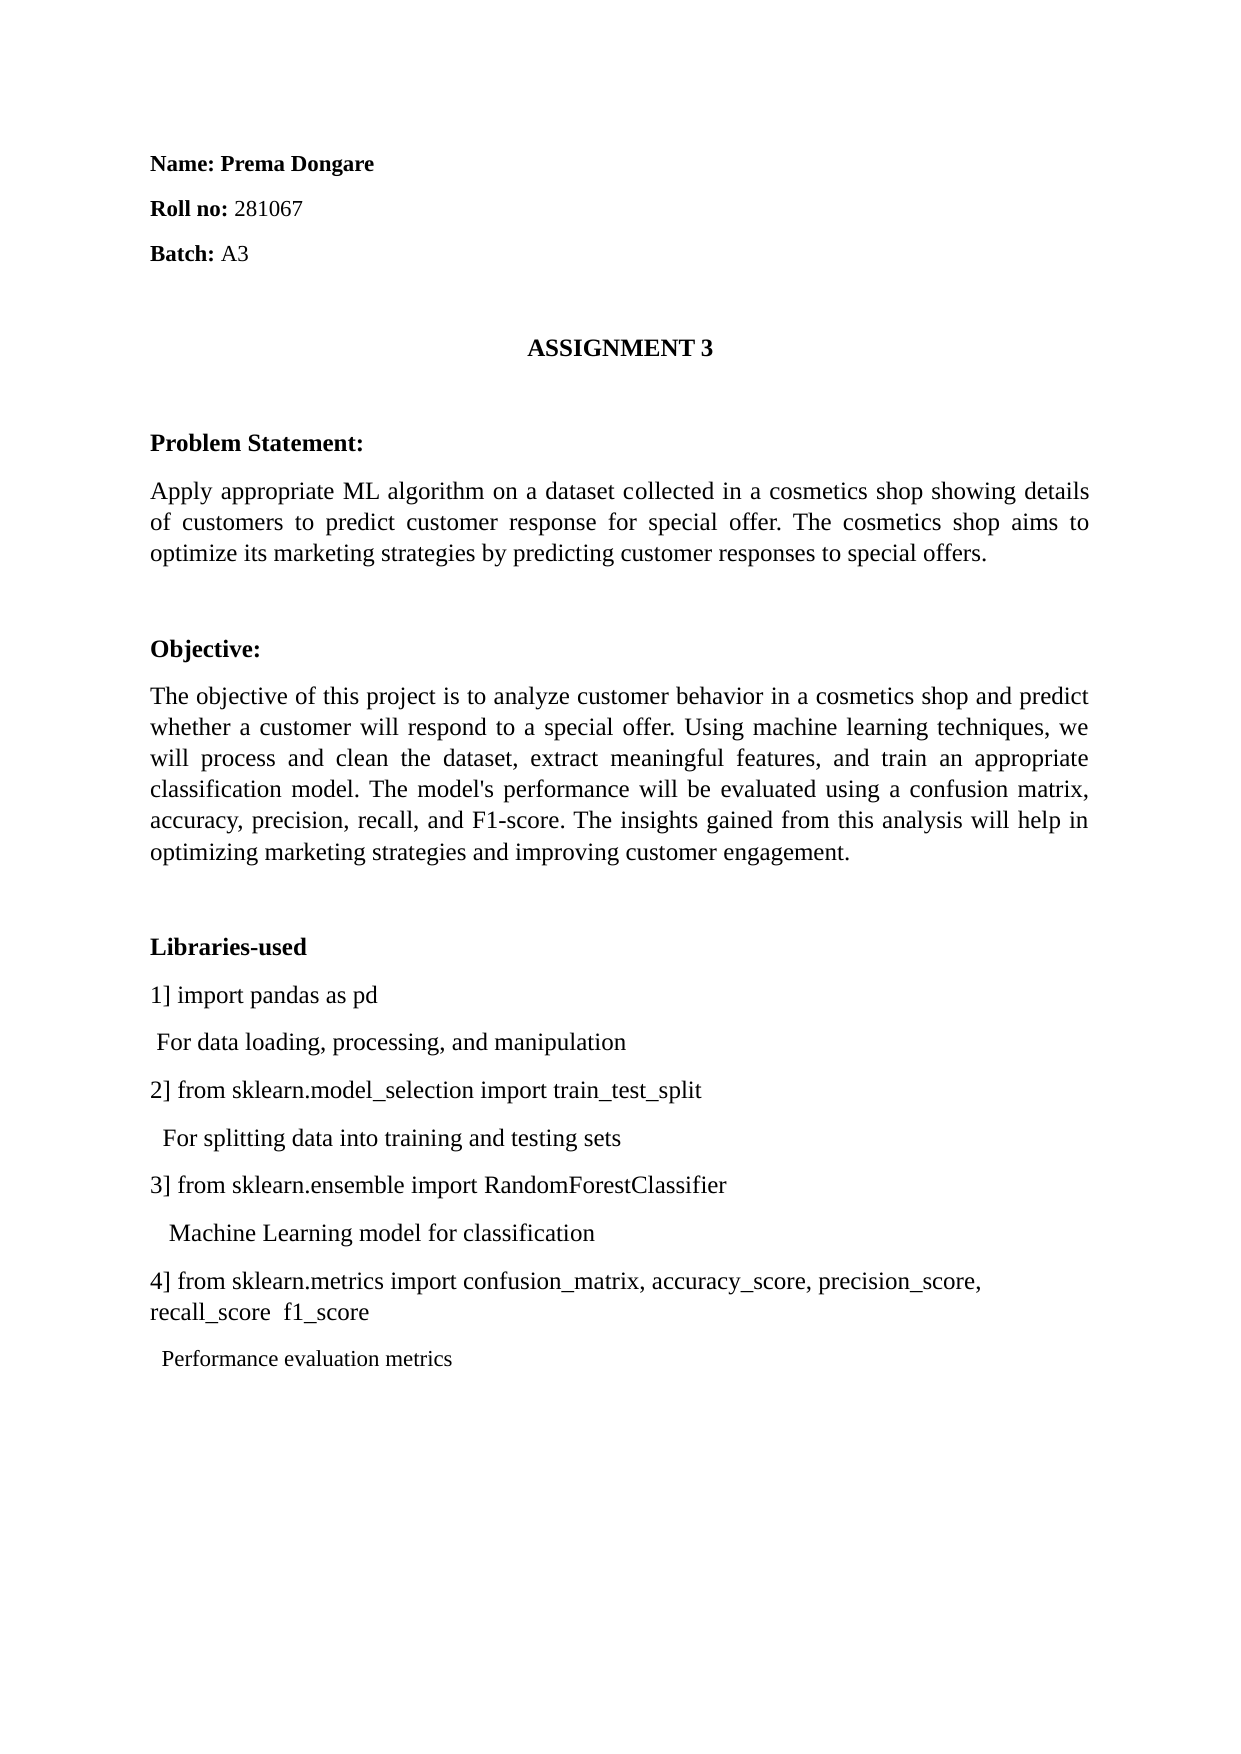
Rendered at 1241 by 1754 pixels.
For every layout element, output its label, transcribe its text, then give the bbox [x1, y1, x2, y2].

text 1] import pandas as pd [150, 980, 1090, 1008]
text 3] from sklearn.ensemble import RandomForestClassifier [150, 1171, 1090, 1199]
text For splitting data into training and testing sets [150, 1123, 1090, 1152]
text ASSIGNMENT 3 [150, 333, 1090, 362]
text Name: Prema Dongare [150, 150, 1090, 176]
text Roll no: 281067 [150, 195, 1090, 221]
text For data loading, processing, and manipulation [150, 1027, 1090, 1056]
text Apply appropriate ML algorithm on a dataset collected in a cosmetics shop showing details of customers to predict customer response for special offer. The cosmetics shop aims to optimize its marketing strategies by predicting customer responses to special offers. [150, 476, 1090, 567]
text Performance evaluation metrics [150, 1345, 1090, 1371]
text Problem Statement: [150, 428, 1090, 457]
text Batch: A3 [150, 240, 1090, 267]
text The objective of this project is to analyze customer behavior in a cosmetics shop and predict whether a customer will respond to a special offer. Using machine learning techniques, we will process and clean the dataset, extract meaningful features, and train an appropriate classification model. The model's performance will be evaluated using a confusion matrix, accuracy, precision, recall, and F1-score. The insights gained from this analysis will help in optimizing marketing strategies and improving customer engagement. [150, 681, 1090, 865]
text Libraries-used [150, 932, 1090, 961]
text 2] from sklearn.model_selection import train_test_split [150, 1075, 1090, 1104]
text Objective: [150, 634, 1090, 662]
text Machine Learning model for classification [150, 1218, 1090, 1247]
text 4] from sklearn.metrics import confusion_matrix, accuracy_score, precision_score, recall_score f1_score [150, 1266, 1090, 1326]
